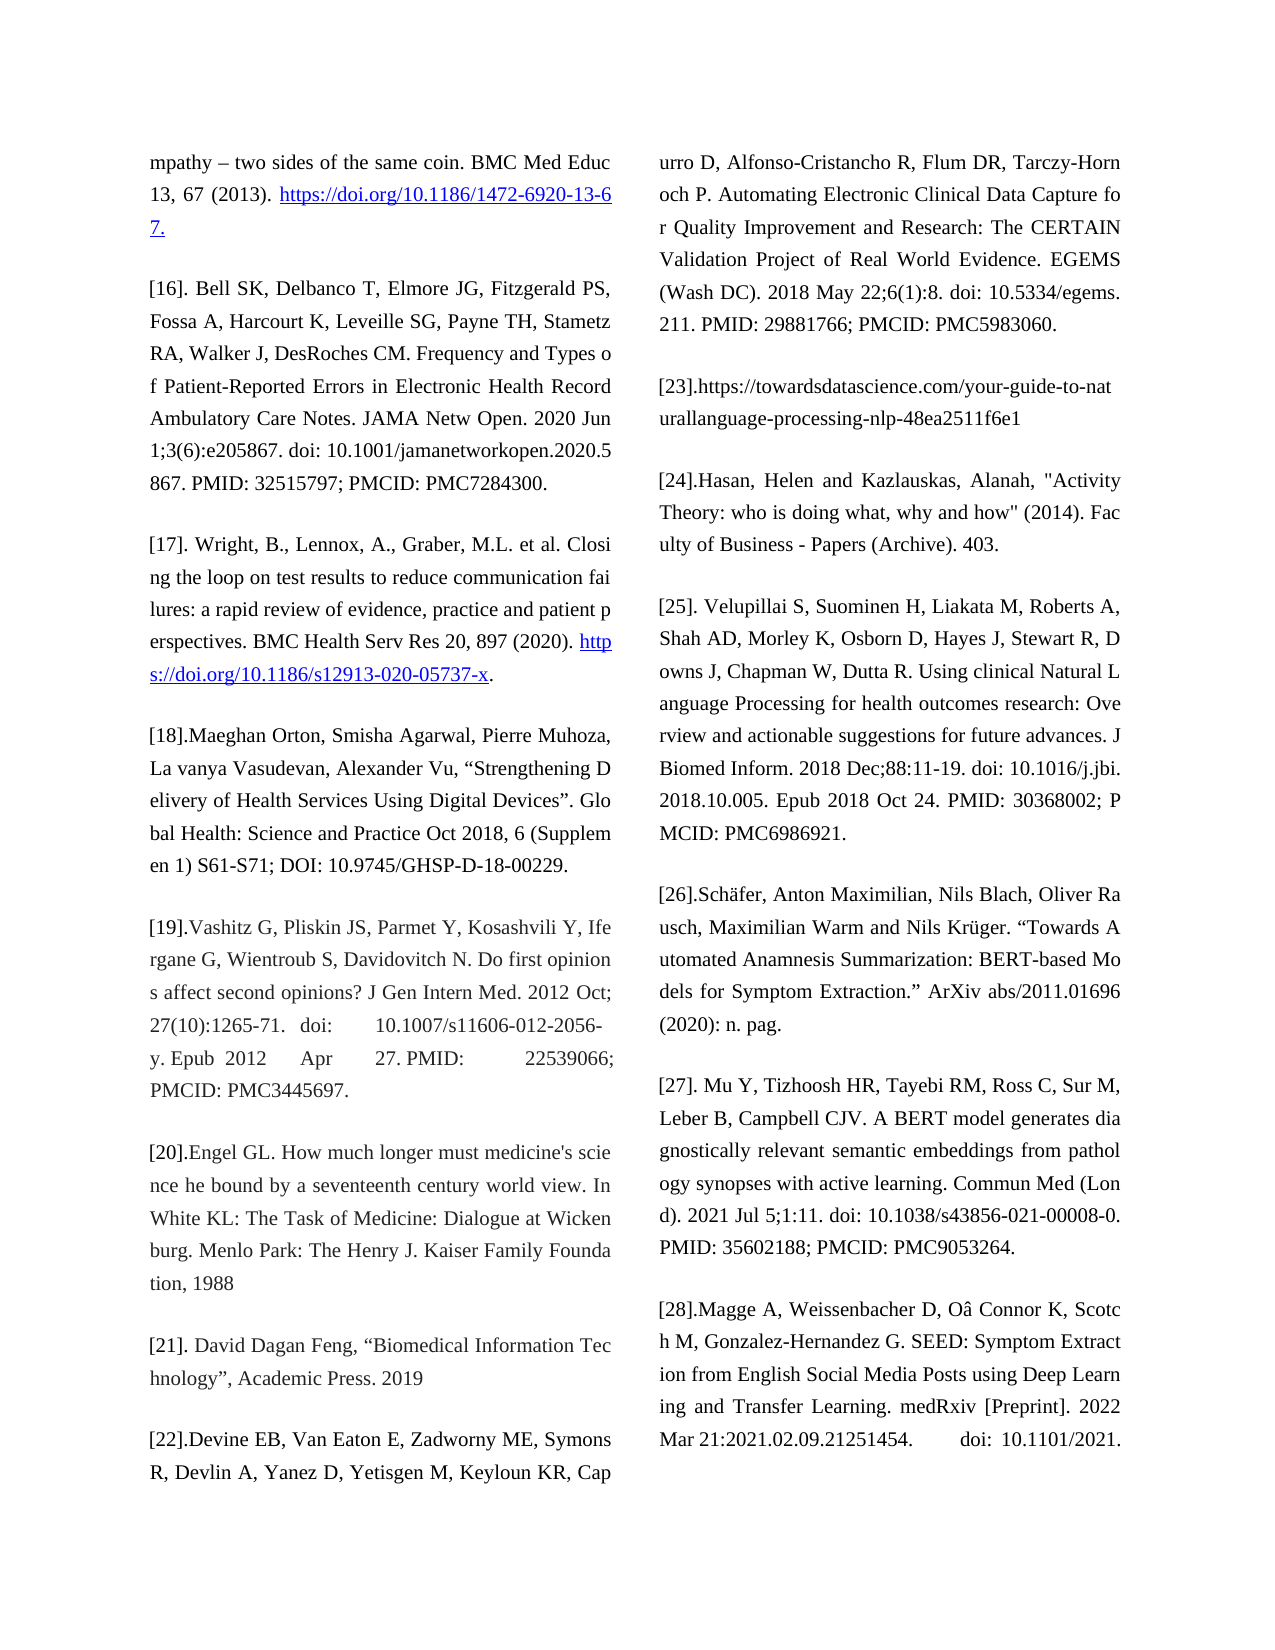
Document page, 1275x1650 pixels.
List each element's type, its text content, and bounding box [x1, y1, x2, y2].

text [24].Hasan, Helen and Kazlauskas, Alanah, "Activity Theory: who is doing what, why and how" (2014). Faculty of Business - Papers (Archive). 403. [658, 467, 1121, 556]
text [17]. Wright, B., Lennox, A., Graber, M.L. et al. Closing the loop on test results to reduce communication failures: a rapid review of evidence, practice and patient perspectives. BMC Health Serv Res 20, 897 (2020). https://doi.org/10.1186/s12913-020-05737-x. [148, 532, 612, 686]
text [22].Devine EB, Van Eaton E, Zadworny ME, Symons R, Devlin A, Yanez D, Yetisgen M, Keyloun KR, Capurro D, Alfonso-Cristancho R, Flum DR, Tarczy-Hornoch P. Automating Electronic Clinical Data Capture for Quality Improvement and Research: The CERTAIN Validation Project of Real World Evidence. EGEMS (Wash DC). 2018 May 22;6(1):8. doi: 10.5334/egems.211. PMID: 29881766; PMCID: PMC5983060. [148, 1427, 612, 1484]
text [16]. Bell SK, Delbanco T, Elmore JG, Fitzgerald PS, Fossa A, Harcourt K, Leveille SG, Payne TH, Stametz RA, Walker J, DesRoches CM. Frequency and Types of Patient-Reported Errors in Electronic Health Record Ambulatory Care Notes. JAMA Netw Open. 2020 Jun 1;3(6):e205867. doi: 10.1001/jamanetworkopen.2020.5867. PMID: 32515797; PMCID: PMC7284300. [148, 276, 612, 495]
text [21]. David Dagan Feng, “Biomedical Information Technology”, Academic Press. 2019 [148, 1333, 612, 1389]
text [19].Vashitz G, Pliskin JS, Parmet Y, Kosashvili Y, Ifergane G, Wientroub S, Davidovitch N. Do first opinions affect second opinions? J Gen Intern Med. 2012 Oct;27(10):1265-71. doi: 10.1007/s11606-012-2056-y. Epub 2012 Apr 27. PMID: 22539066; PMCID: PMC3445697. [148, 914, 612, 1102]
text [23].https://towardsdatascience.com/your-guide-to-naturallanguage-processing-nlp-48ea2511f6e1 [658, 373, 1121, 430]
text [27]. Mu Y, Tizhoosh HR, Tayebi RM, Ross C, Sur M, Leber B, Campbell CJV. A BERT model generates diagnostically relevant semantic embeddings from pathology synopses with active learning. Commun Med (Lond). 2021 Jul 5;1:11. doi: 10.1038/s43856-021-00008-0. PMID: 35602188; PMCID: PMC9053264. [658, 1073, 1121, 1259]
text [26].Schäfer, Anton Maximilian, Nils Blach, Oliver Rausch, Maximilian Warm and Nils Krüger. “Towards Automated Anamnesis Summarization: BERT-based Models for Symptom Extraction.” ArXiv abs/2011.01696 (2020): n. pag. [658, 882, 1121, 1036]
text [25]. Velupillai S, Suominen H, Liakata M, Roberts A, Shah AD, Morley K, Osborn D, Hayes J, Stewart R, Downs J, Chapman W, Dutta R. Using clinical Natural Language Processing for health outcomes research: Overview and actionable suggestions for future advances. J Biomed Inform. 2018 Dec;88:11-19. doi: 10.1016/j.jbi.2018.10.005. Epub 2018 Oct 24. PMID: 30368002; PMCID: PMC6986921. [658, 594, 1121, 845]
text [22].Devine EB, Van Eaton E, Zadworny ME, Symons R, Devlin A, Yanez D, Yetisgen M, Keyloun KR, Capurro D, Alfonso-Cristancho R, Flum DR, Tarczy-Hornoch P. Automating Electronic Clinical Data Capture for Quality Improvement and Research: The CERTAIN Validation Project of Real World Evidence. EGEMS (Wash DC). 2018 May 22;6(1):8. doi: 10.5334/egems.211. PMID: 29881766; PMCID: PMC5983060. [658, 150, 1121, 336]
text [18].Maeghan Orton, Smisha Agarwal, Pierre Muhoza, La vanya Vasudevan, Alexander Vu, “Strengthening Delivery of Health Services Using Digital Devices”. Global Health: Science and Practice Oct 2018, 6 (Supplemen 1) S61-S71; DOI: 10.9745/GHSP-D-18-00229. [148, 723, 612, 877]
text [20].Engel GL. How much longer must medicine's science he bound by a seventeenth century world view. In White KL: The Task of Medicine: Dialogue at Wickenburg. Menlo Park: The Henry J. Kaiser Family Foundation, 1988 [148, 1140, 612, 1295]
